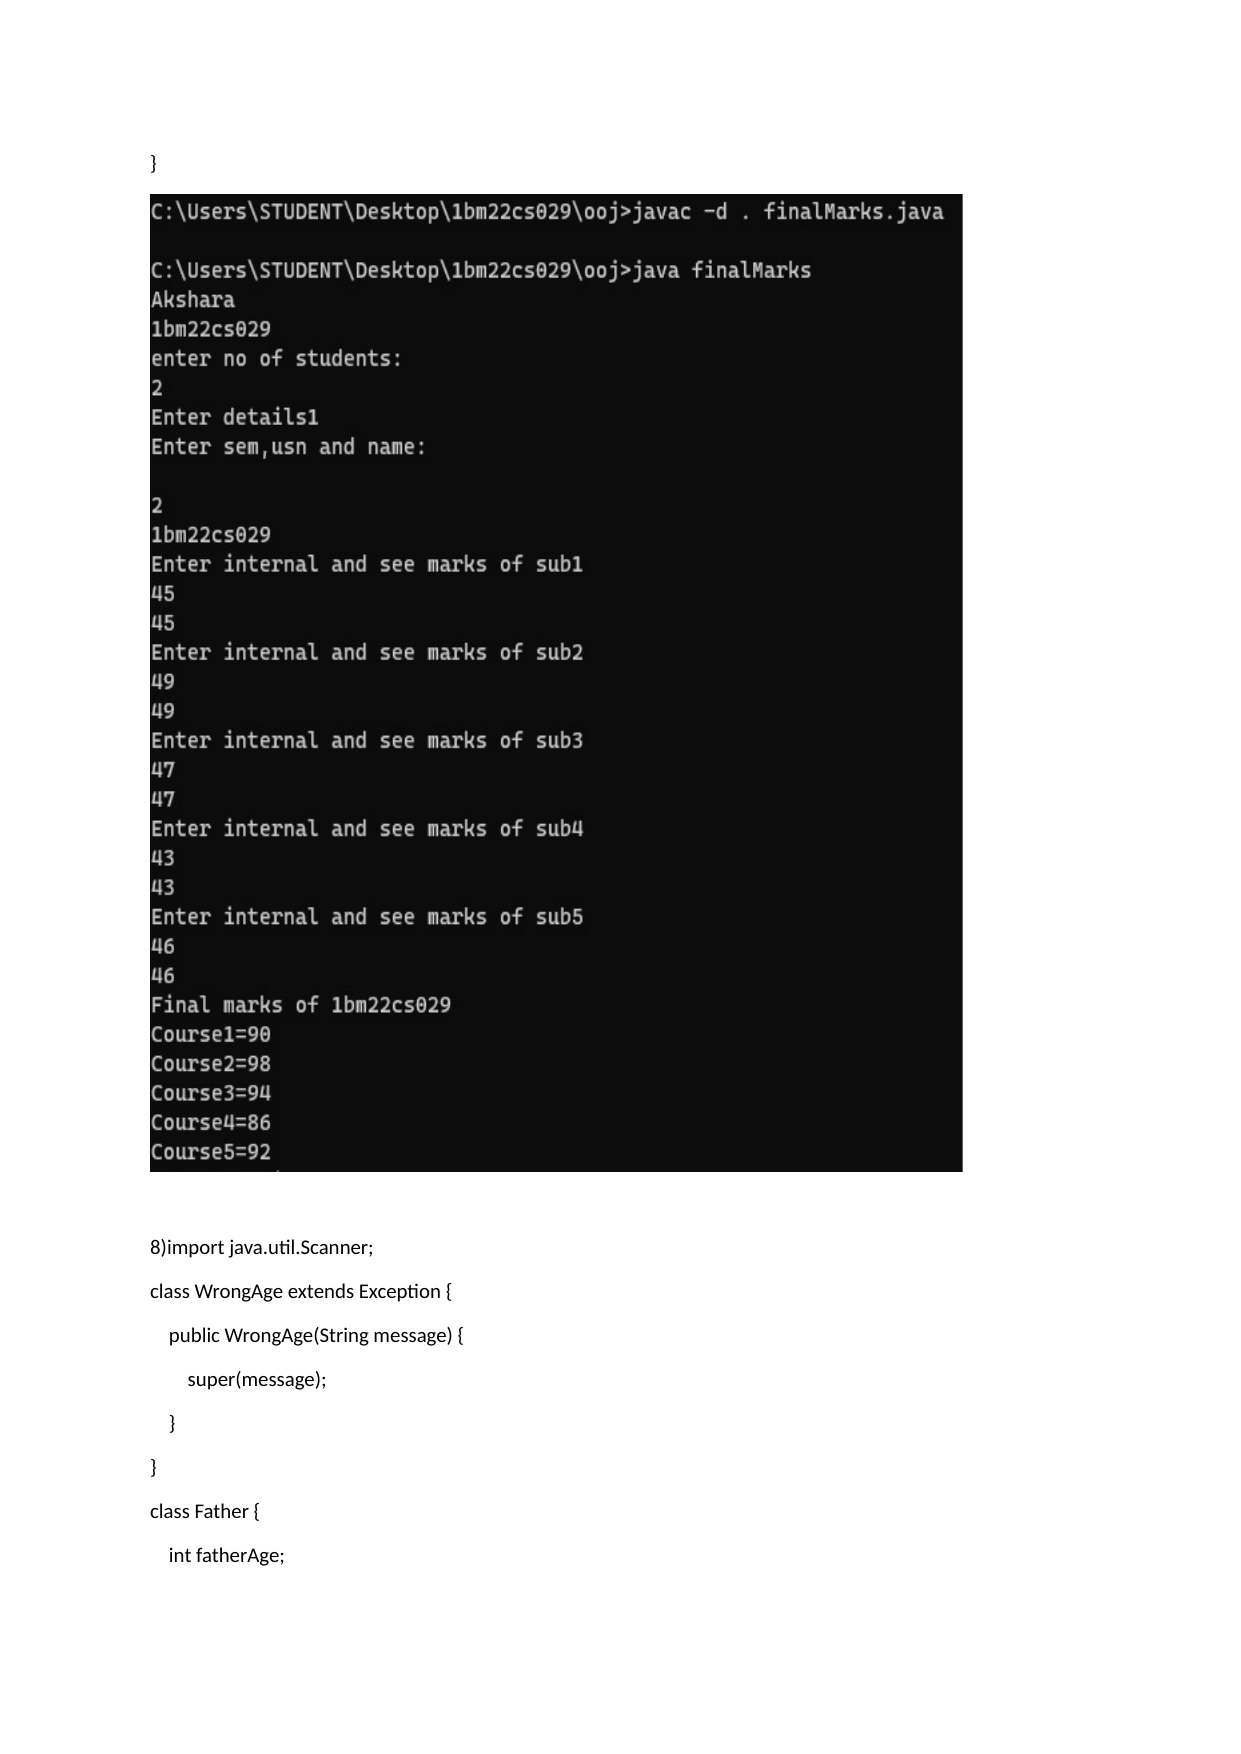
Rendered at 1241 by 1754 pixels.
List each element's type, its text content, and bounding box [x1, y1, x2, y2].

text public WrongAge(String message) { [150, 1322, 1090, 1348]
text } [150, 1411, 1090, 1436]
text 8)import java.util.Scanner; [150, 1234, 1090, 1260]
text super(message); [150, 1366, 1090, 1392]
text } [150, 1454, 1090, 1480]
text class WrongAge extends Exception { [150, 1278, 1090, 1304]
text } [150, 150, 1090, 175]
text class Father { [150, 1499, 1090, 1524]
picture [150, 194, 963, 1172]
text int fatherAge; [150, 1543, 1090, 1568]
